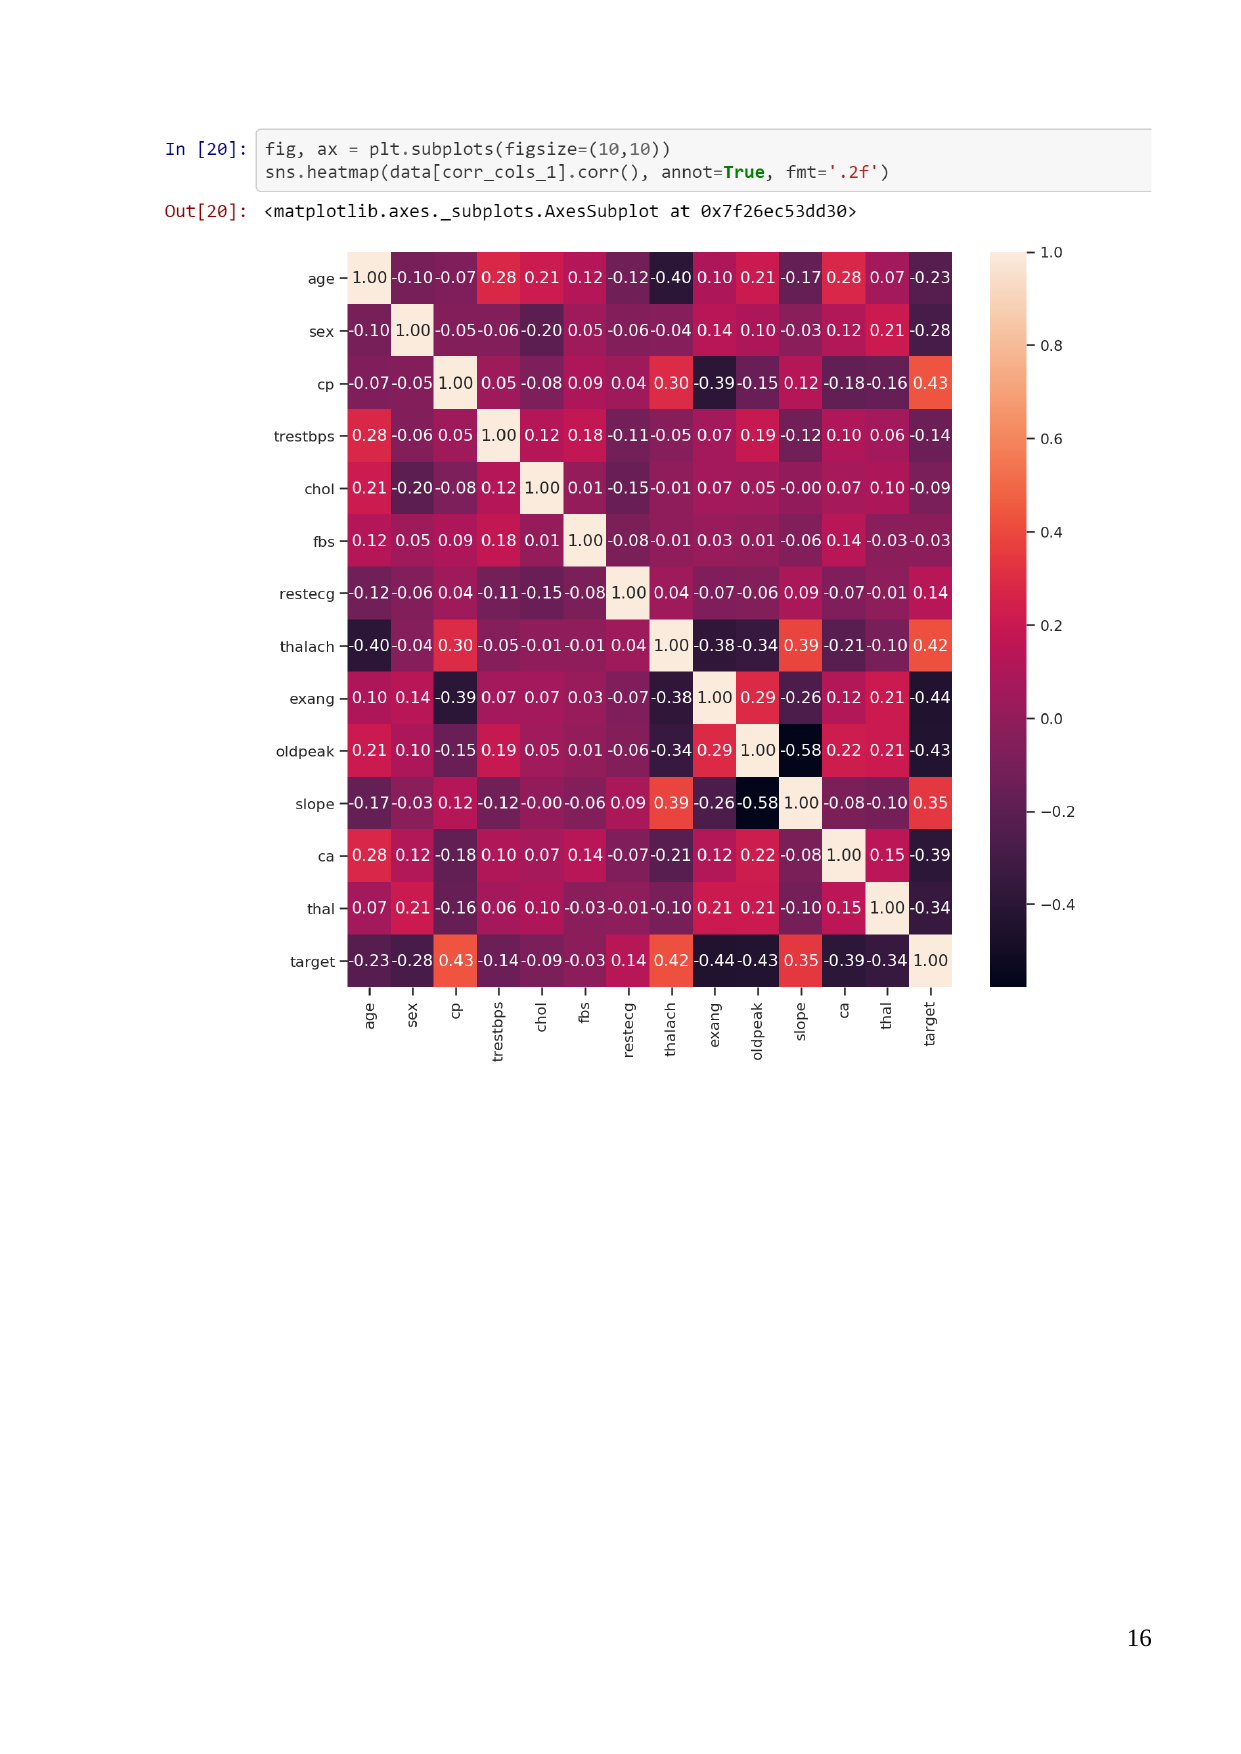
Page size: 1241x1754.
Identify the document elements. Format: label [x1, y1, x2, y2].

picture [147, 118, 1152, 1072]
